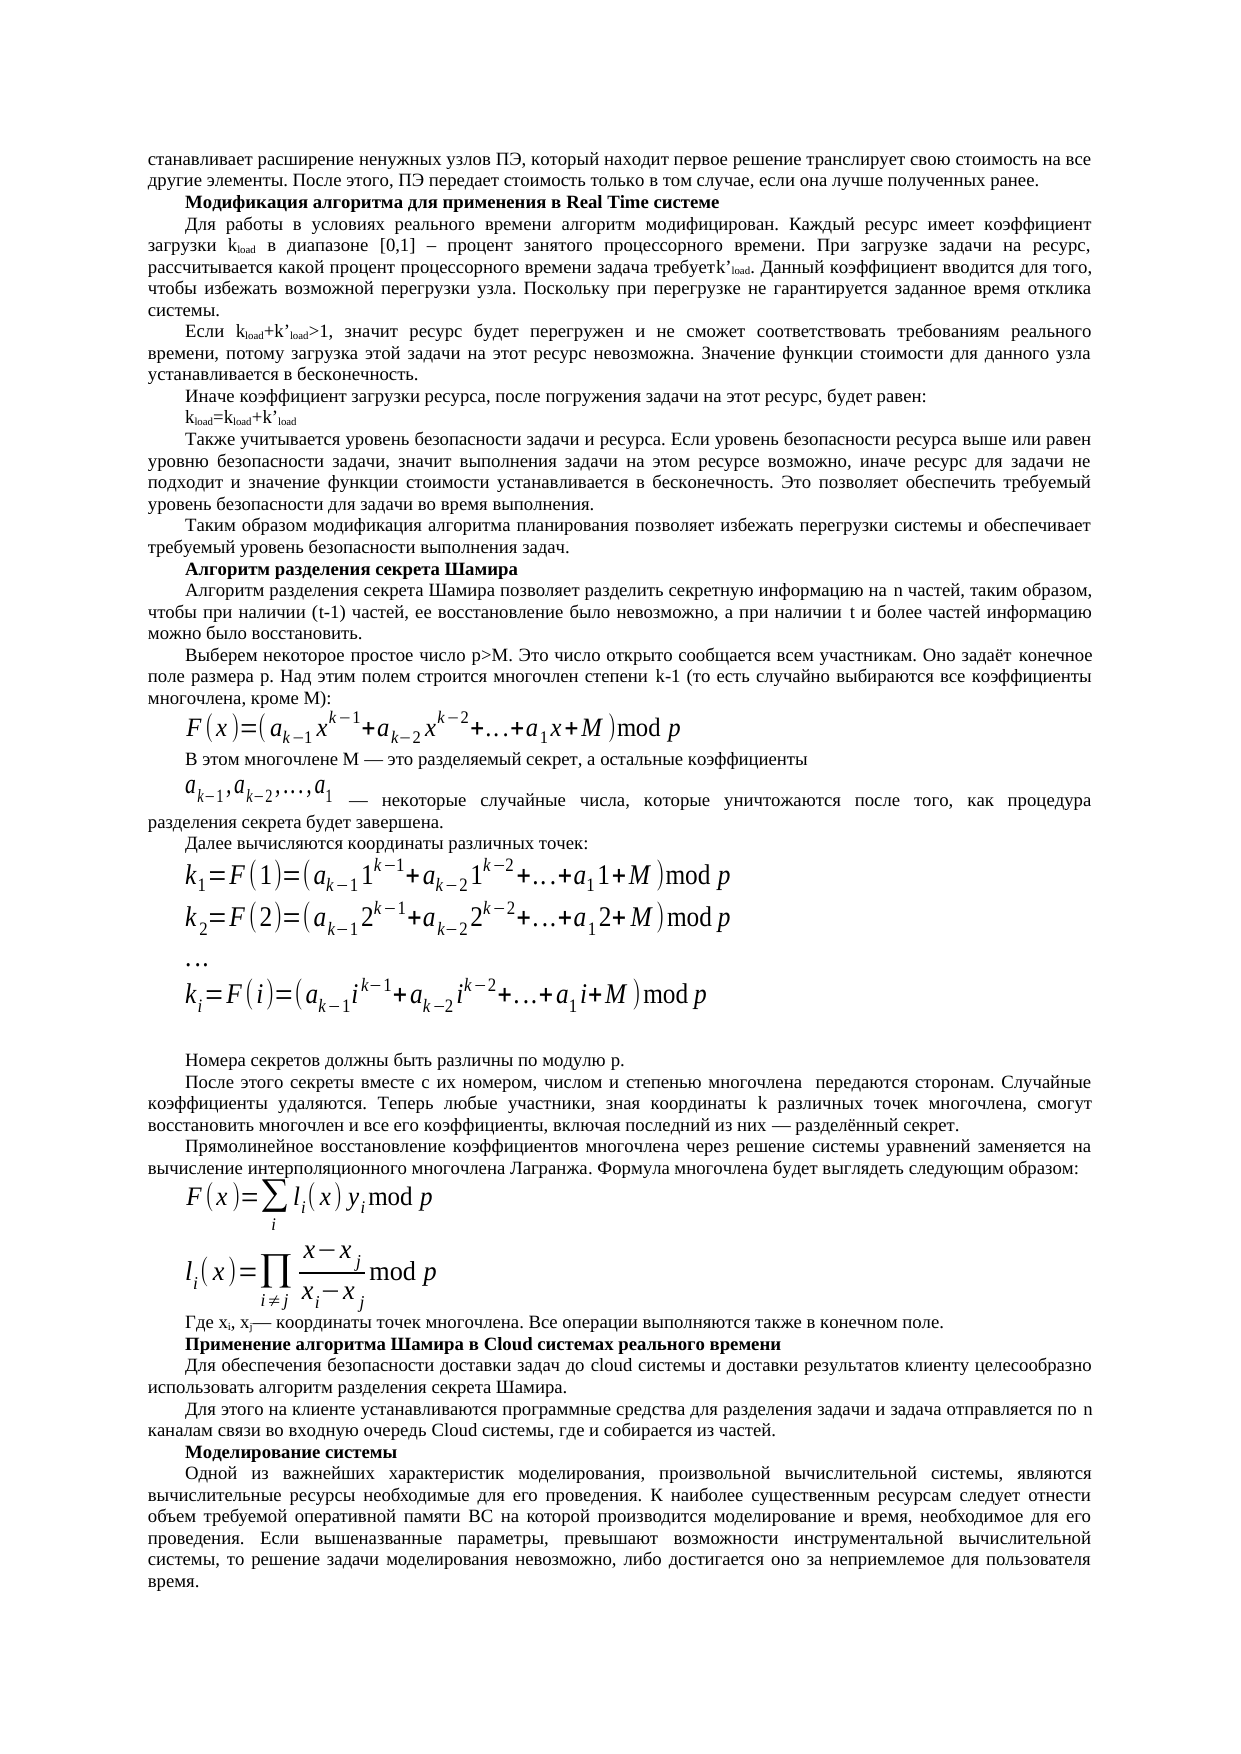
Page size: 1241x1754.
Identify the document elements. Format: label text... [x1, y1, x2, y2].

text Для работы в условиях реального времени алгоритм модифицирован. Каждый ресурс имеет коэффициент загрузки kload в диапазоне [0,1] – процент занятого процессорного времени. При загрузке задачи на ресурс, рассчитывается какой процент процессорного времени задача требуетk’load. Данный коэффициент вводится для того, чтобы избежать возможной перегрузки узла. Поскольку при перегрузке не гарантируется заданное время отклика системы. [148, 212, 1092, 320]
text Номера секретов должны быть различны по модулю p. [148, 1049, 1092, 1071]
text Прямолинейное восстановление коэффициентов многочлена через решение системы уравнений заменяется на вычисление интерполяционного многочлена Лагранжа. Формула многочлена будет выглядеть следующим образом: [148, 1135, 1092, 1178]
text Алгоритм разделения секрета Шамира [148, 557, 1092, 579]
text В этом многочлене М — это разделяемый секрет, а остальные коэффициенты [148, 747, 1092, 769]
text Где xi, xj— координаты точек многочлена. Все операции выполняются также в конечном поле. [148, 1311, 1092, 1333]
text Иначе коэффициент загрузки ресурса, после погружения задачи на этот ресурс, будет равен: [148, 385, 1092, 406]
text Выберем некоторое простое число p>M. Это число открыто сообщается всем участникам. Оно задаёт конечное поле размера р. Над этим полем строится многочлен степени k-1 (то есть случайно выбираются все коэффициенты многочлена, кроме М): [148, 644, 1092, 708]
text kload=kload+k’load [148, 406, 1092, 428]
text — некоторые случайные числа, которые уничтожаются после того, как процедура разделения секрета будет завершена. [148, 769, 1092, 832]
text Применение алгоритма Шамира в Cloud системах реального времени [148, 1333, 1092, 1354]
text Моделирование системы [148, 1441, 1092, 1462]
text Модификация алгоритма для применения в Real Time системе [148, 191, 1092, 212]
text После этого секреты вместе с их номером, числом и степенью многочлена передаются сторонам. Случайные коэффициенты удаляются. Теперь любые участники, зная координаты k различных точек многочлена, смогут восстановить многочлен и все его коэффициенты, включая последний из них — разделённый секрет. [148, 1071, 1092, 1135]
text Если kload+k’load>1, значит ресурс будет перегружен и не сможет соответствовать требованиям реального времени, потому загрузка этой задачи на этот ресурс невозможна. Значение функции стоимости для данного узла устанавливается в бесконечность. [148, 320, 1092, 385]
text Также учитывается уровень безопасности задачи и ресурса. Если уровень безопасности ресурса выше или равен уровню безопасности задачи, значит выполнения задачи на этом ресурсе возможно, иначе ресурс для задачи не подходит и значение функции стоимости устанавливается в бесконечность. Это позволяет обеспечить требуемый уровень безопасности для задачи во время выполнения. [148, 428, 1092, 514]
text Одной из важнейших характеристик моделирования, произвольной вычислительной системы, являются вычислительные ресурсы необходимые для его проведения. К наиболее существенным ресурсам следует отнести объем требуемой оперативной памяти ВС на которой производится моделирование и время, необходимое для его проведения. Если вышеназванные параметры, превышают возможности инструментальной вычислительной системы, то решение задачи моделирования невозможно, либо достигается оно за неприемлемое для пользователя время. [148, 1462, 1092, 1591]
text Таким образом модификация алгоритма планирования позволяет избежать перегрузки системы и обеспечивает требуемый уровень безопасности выполнения задач. [148, 514, 1092, 557]
text Алгоритм разделения секрета Шамира позволяет разделить секретную информацию на n частей, таким образом, чтобы при наличии (t-1) частей, ее восстановление было невозможно, а при наличии t и более частей информацию можно было восстановить. [148, 579, 1092, 644]
text Далее вычисляются координаты различных точек: [148, 832, 1092, 854]
